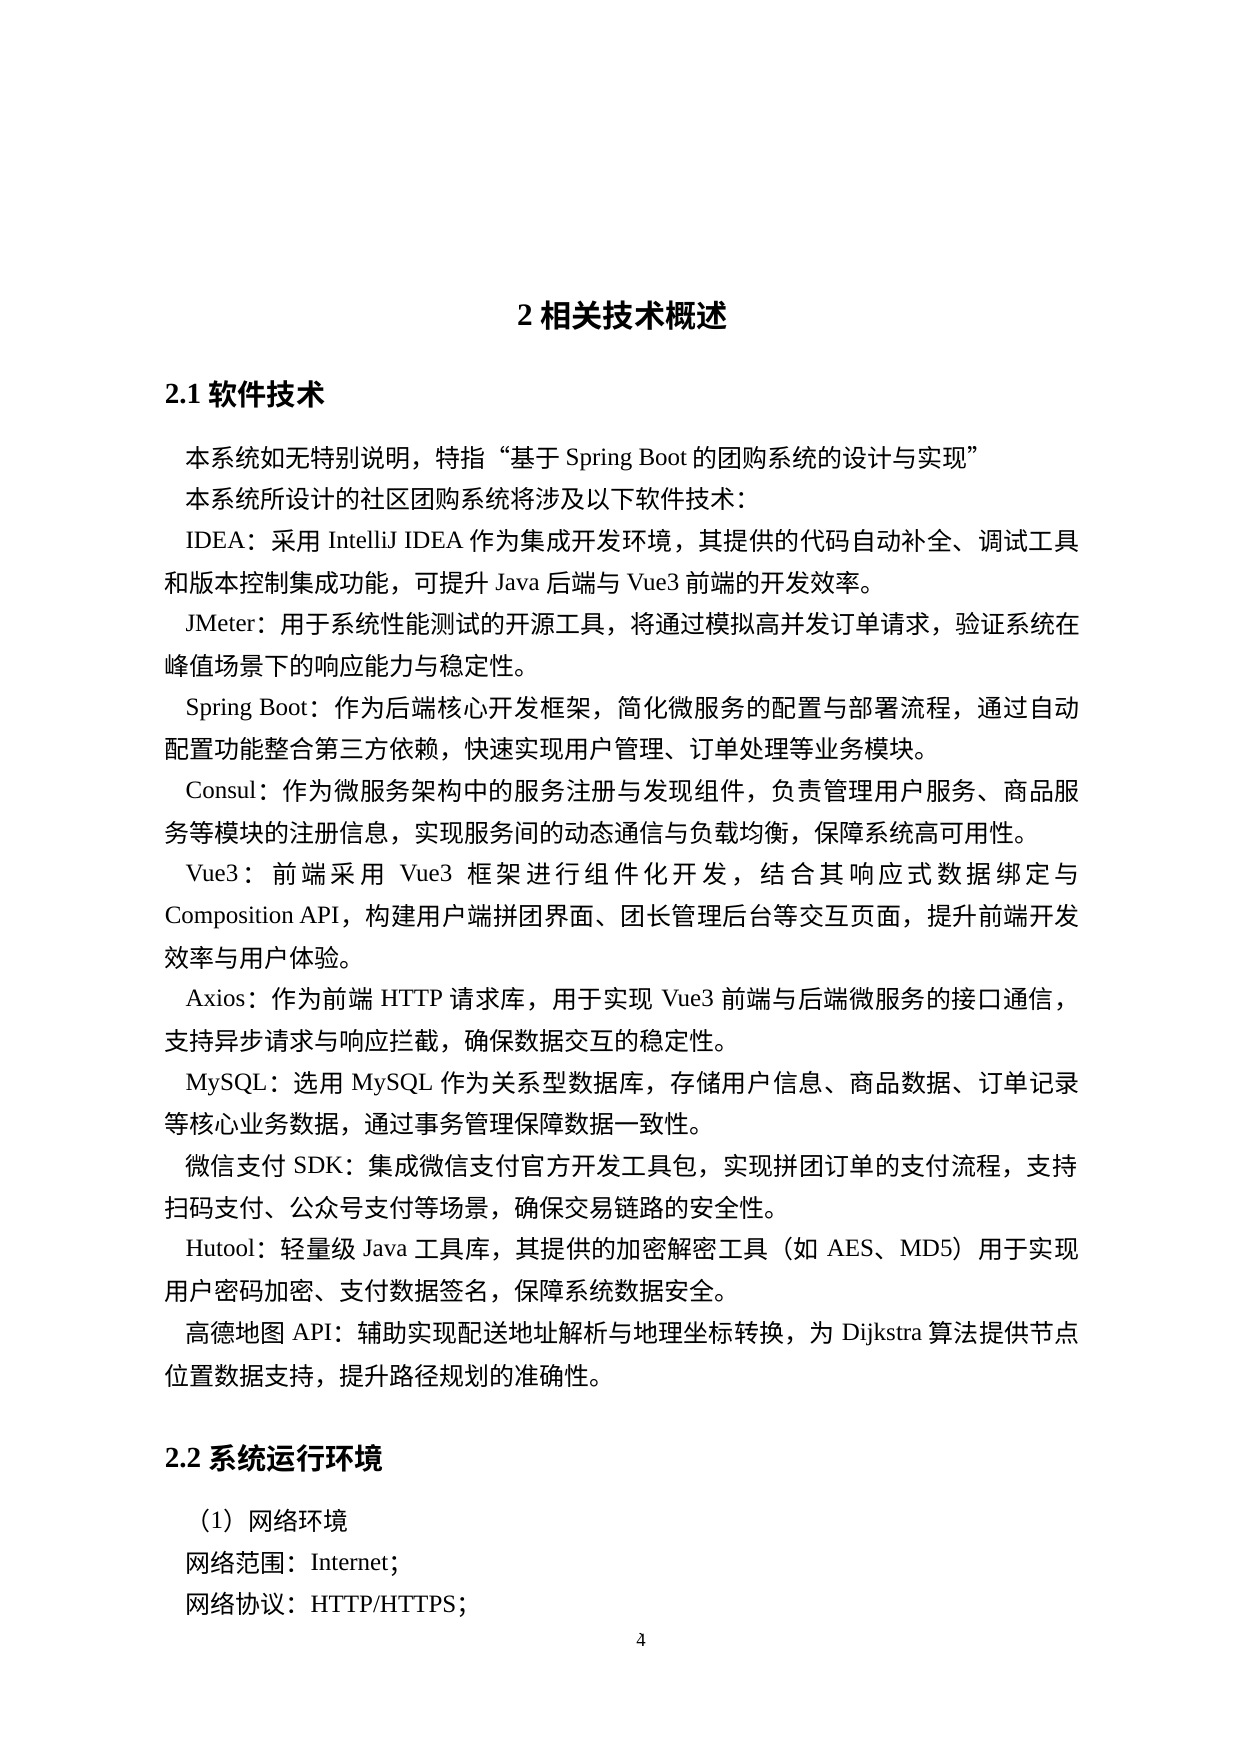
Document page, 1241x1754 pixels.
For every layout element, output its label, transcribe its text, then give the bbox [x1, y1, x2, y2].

text JMeter：用于系统性能测试的开源工具，将通过模拟高并发订单请求，验证系统在峰值场景下的响应能力与稳定性。​ [164, 602, 1080, 685]
subtitle 软件技术 [164, 372, 1080, 414]
text 网络范围：Internet；​ [164, 1541, 1080, 1582]
subtitle 相关技术概述 [164, 292, 1080, 337]
text Spring Boot：作为后端核心开发框架，简化微服务的配置与部署流程，通过自动配置功能整合第三方依赖，快速实现用户管理、订单处理等业务模块。​ [164, 685, 1080, 769]
text Hutool：轻量级 Java 工具库，其提供的加密解密工具（如 AES、MD5）用于实现用户密码加密、支付数据签名，保障系统数据安全。​ [164, 1227, 1080, 1310]
text MySQL：选用 MySQL 作为关系型数据库，存储用户信息、商品数据、订单记录等核心业务数据，通过事务管理保障数据一致性。​​ [164, 1060, 1080, 1144]
text 网络协议：HTTP/HTTPS；​ [164, 1582, 1080, 1624]
text 高德地图 API：辅助实现配送地址解析与地理坐标转换，为 Dijkstra 算法提供节点位置数据支持，提升路径规划的准确性。 [164, 1310, 1080, 1394]
subtitle 系统运行环境 [164, 1435, 1080, 1478]
text 本系统如无特别说明，特指“基于Spring Boot的团购系统的设计与实现” [164, 435, 1080, 477]
text Vue3：前端采用 Vue3 框架进行组件化开发，结合其响应式数据绑定与 Composition API，构建用户端拼团界面、团长管理后台等交互页面，提升前端开发效率与用户体验。​ [164, 852, 1080, 977]
text 微信支付 SDK：集成微信支付官方开发工具包，实现拼团订单的支付流程，支持扫码支付、公众号支付等场景，确保交易链路的安全性。​ [164, 1144, 1080, 1227]
text Consul：作为微服务架构中的服务注册与发现组件，负责管理用户服务、商品服务等模块的注册信息，实现服务间的动态通信与负载均衡，保障系统高可用性。​ [164, 769, 1080, 852]
text Axios：作为前端 HTTP 请求库，用于实现 Vue3 前端与后端微服务的接口通信，支持异步请求与响应拦截，确保数据交互的稳定性。​ [164, 977, 1080, 1060]
text （1）网络环境​ [164, 1499, 1080, 1541]
text IDEA：采用 IntelliJ IDEA 作为集成开发环境，其提供的代码自动补全、调试工具和版本控制集成功能，可提升 Java 后端与 Vue3 前端的开发效率。​ [164, 519, 1080, 602]
text 本系统所设计的社区团购系统将涉及以下软件技术：​ [164, 477, 1080, 519]
